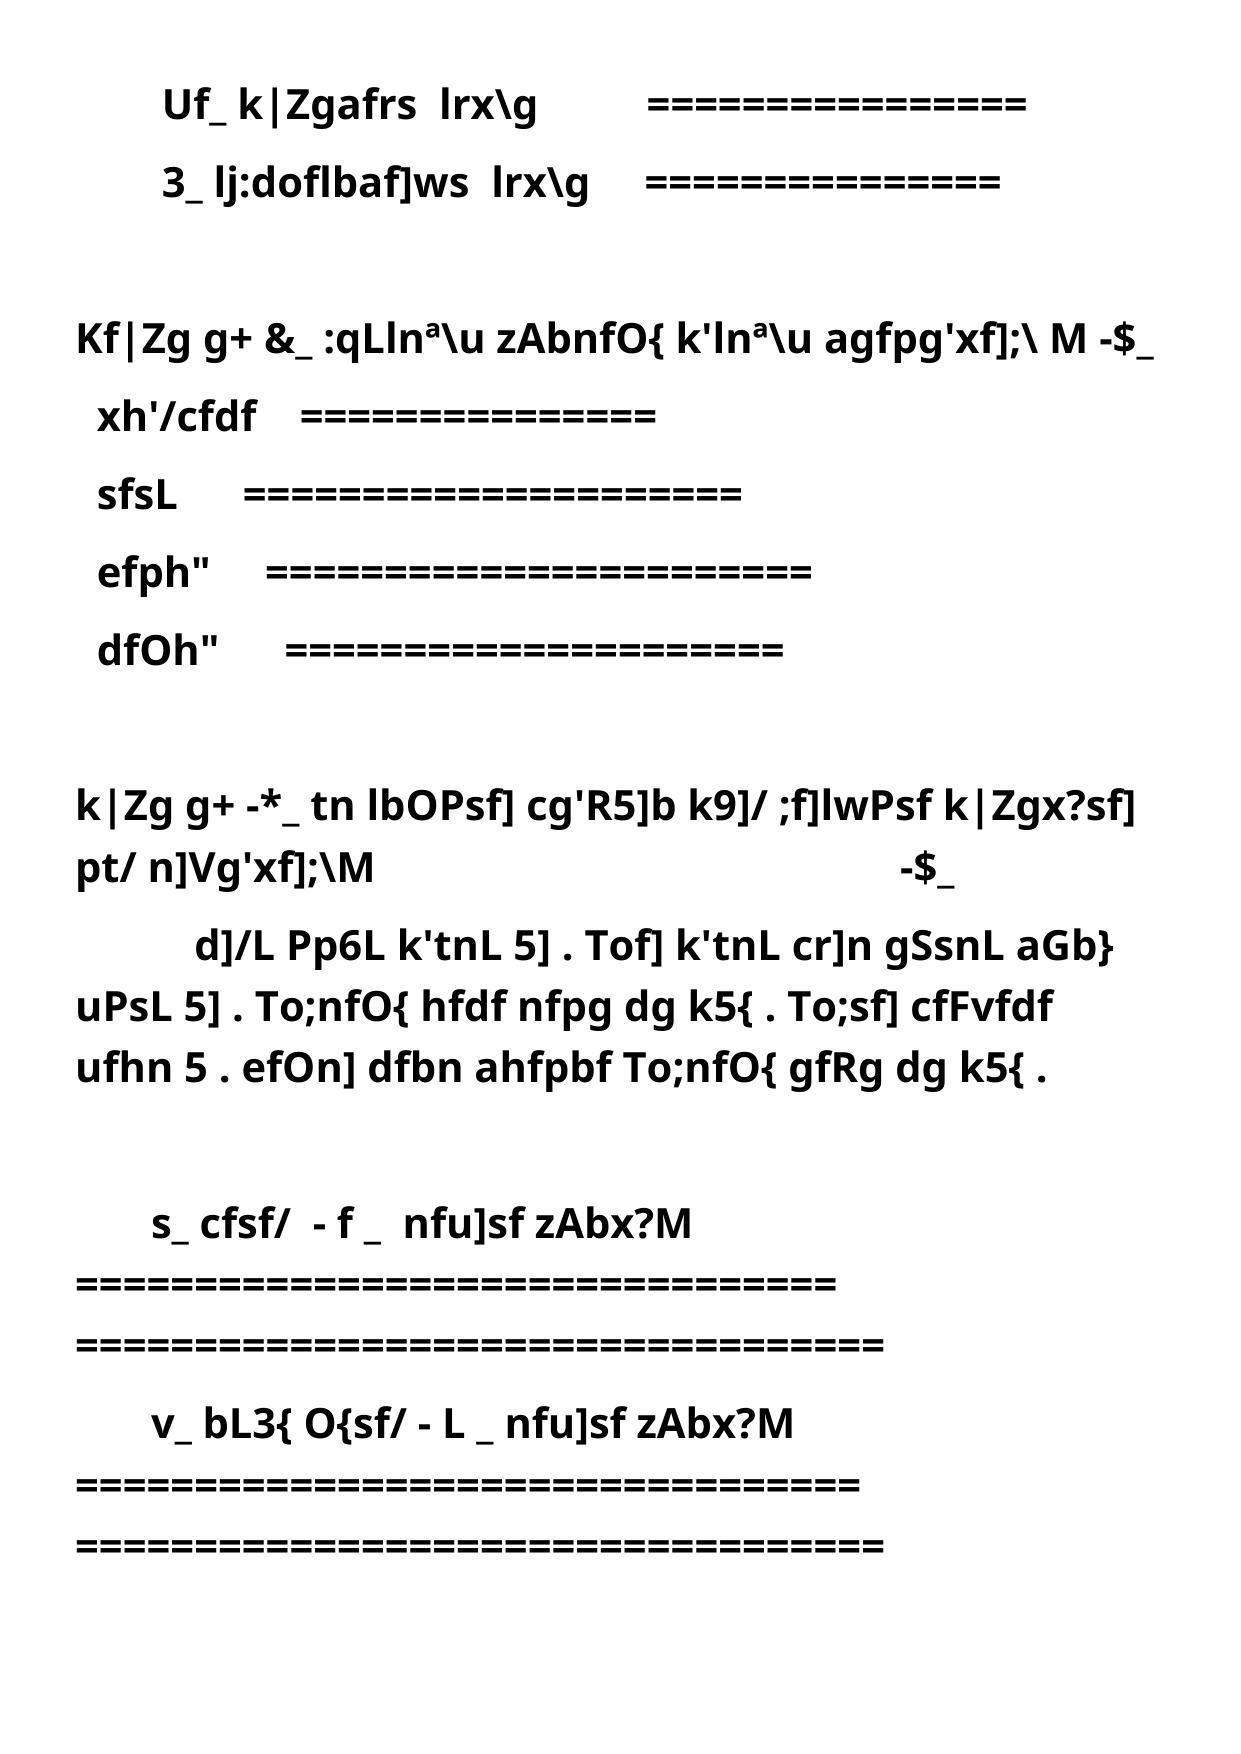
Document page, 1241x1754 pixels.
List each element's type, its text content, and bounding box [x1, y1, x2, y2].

text k|Zg g+ -*_ tn lbOPsf] cg'R5]b k9]/ ;f]lwPsf k|Zgx?sf] pt/ n]Vg'xf];\M -$_ [75, 776, 1165, 894]
text Kf|Zg g+ &_ :qLlnª\u zAbnfO{ k'lnª\u agfpg'xf];\ M -$_ [75, 309, 1165, 366]
text Uf_ k|Zgafrs lrx\g ================ [75, 75, 1165, 132]
text d]/L Pp6L k'tnL 5] . Tof] k'tnL cr]n gSsnL aGb} uPsL 5] . To;nfO{ hfdf nfpg dg k5{ . To;sf] cfFvfdf ufhn 5 . efOn] dfbn ahfpbf To;nfO{ gfRg dg k5{ . [75, 915, 1165, 1095]
text s_ cfsf/ - f _ nfu]sf zAbx?M ================================ ================================== [75, 1194, 1165, 1373]
text 3_ lj:doflbaf]ws lrx\g =============== [75, 153, 1165, 210]
text sfsL ===================== [75, 464, 1165, 521]
text efph" ======================= [75, 542, 1165, 599]
text dfOh" ===================== [75, 620, 1165, 677]
text v_ bL3{ O{sf/ - L _ nfu]sf zAbx?M ================================= ================================== [75, 1394, 1165, 1573]
text xh'/cfdf =============== [75, 387, 1165, 443]
